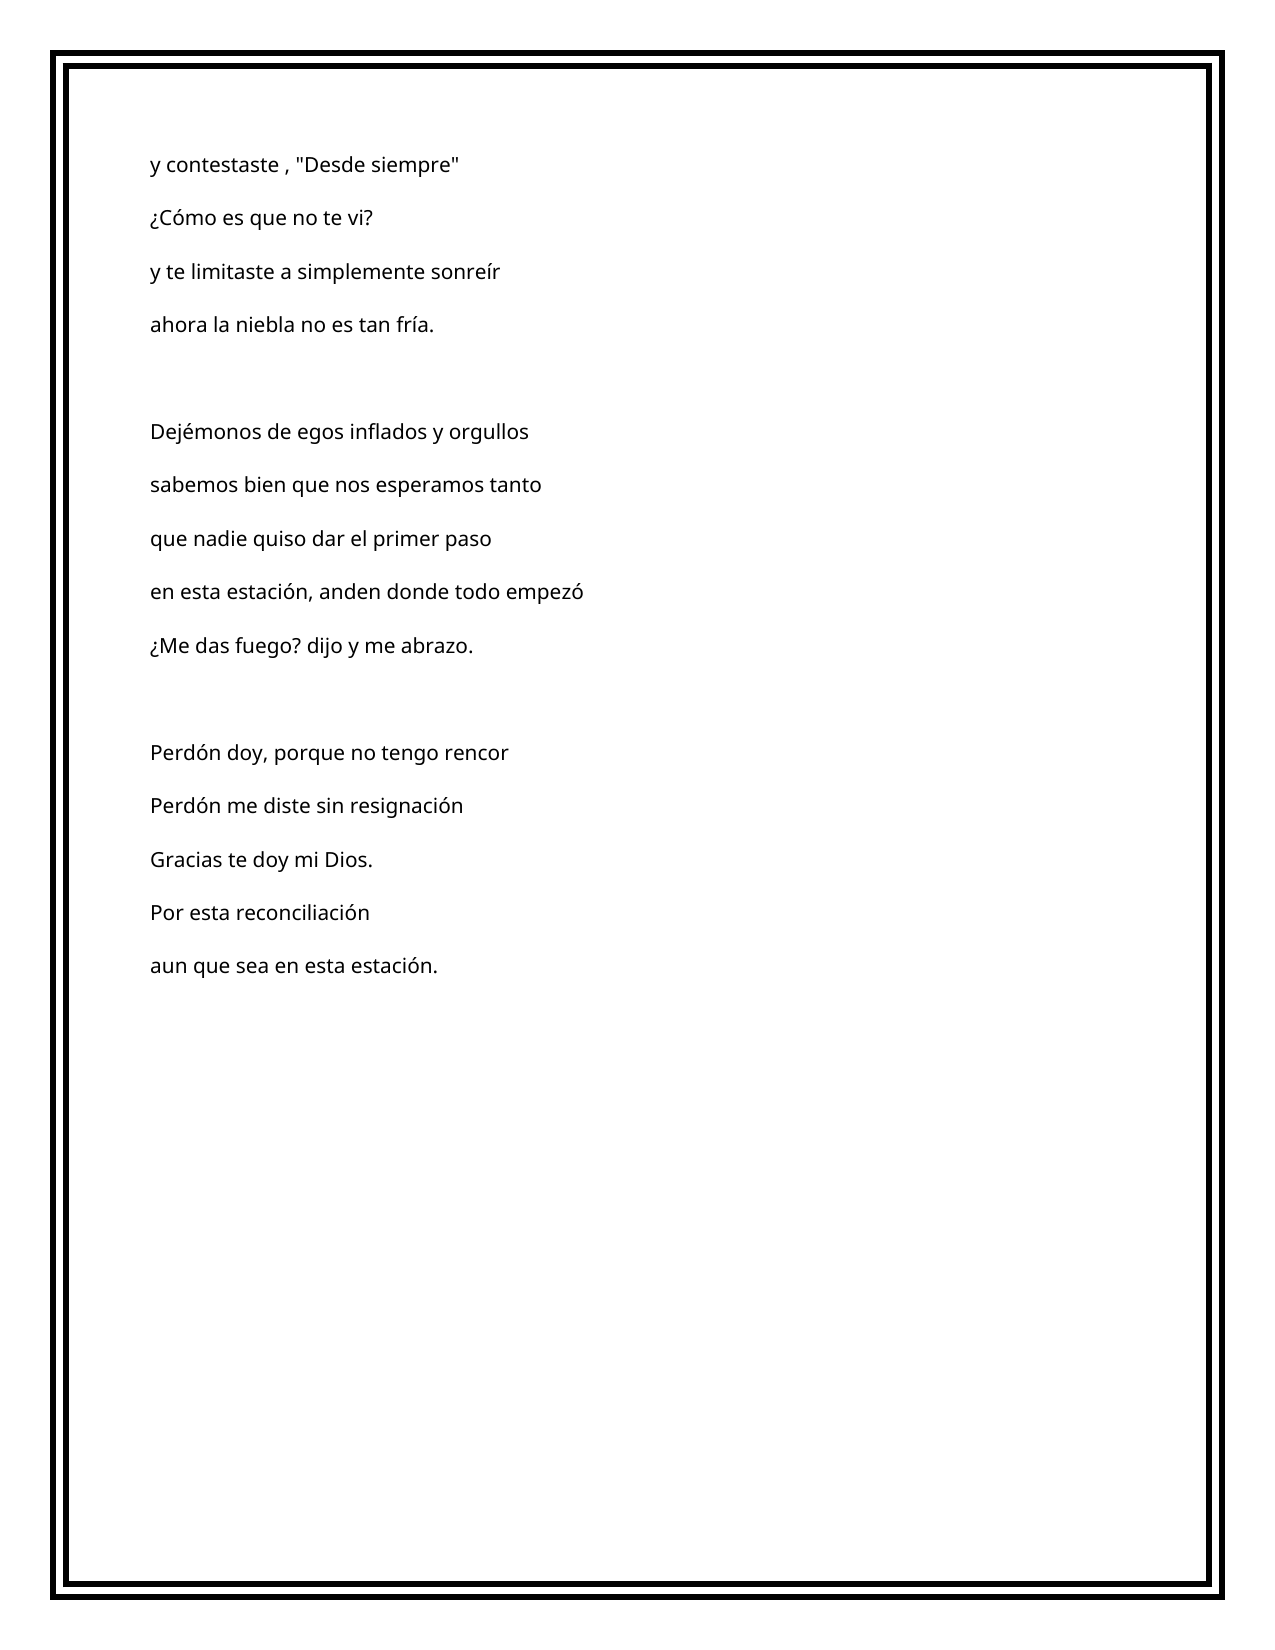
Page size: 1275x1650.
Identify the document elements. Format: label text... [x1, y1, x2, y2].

text Por esta reconciliación [150, 898, 1125, 927]
text sabemos bien que nos esperamos tanto [150, 471, 1125, 499]
text ¿Me das fuego? dijo y me abrazo. [150, 631, 1125, 659]
text Gracias te doy mi Dios. [150, 845, 1125, 873]
text ahora la niebla no es tan fría. [150, 310, 1125, 339]
text Perdón doy, porque no tengo rencor [150, 738, 1125, 766]
text y te limitaste a simplemente sonreír [150, 257, 1125, 285]
text aun que sea en esta estación. [150, 952, 1125, 980]
text y contestaste , "Desde siempre" [150, 150, 1125, 178]
text Perdón me diste sin resignación [150, 791, 1125, 820]
text en esta estación, anden donde todo empezó [150, 577, 1125, 606]
text Dejémonos de egos inflados y orgullos [150, 417, 1125, 446]
text ¿Cómo es que no te vi? [150, 203, 1125, 232]
text que nadie quiso dar el primer paso [150, 524, 1125, 552]
